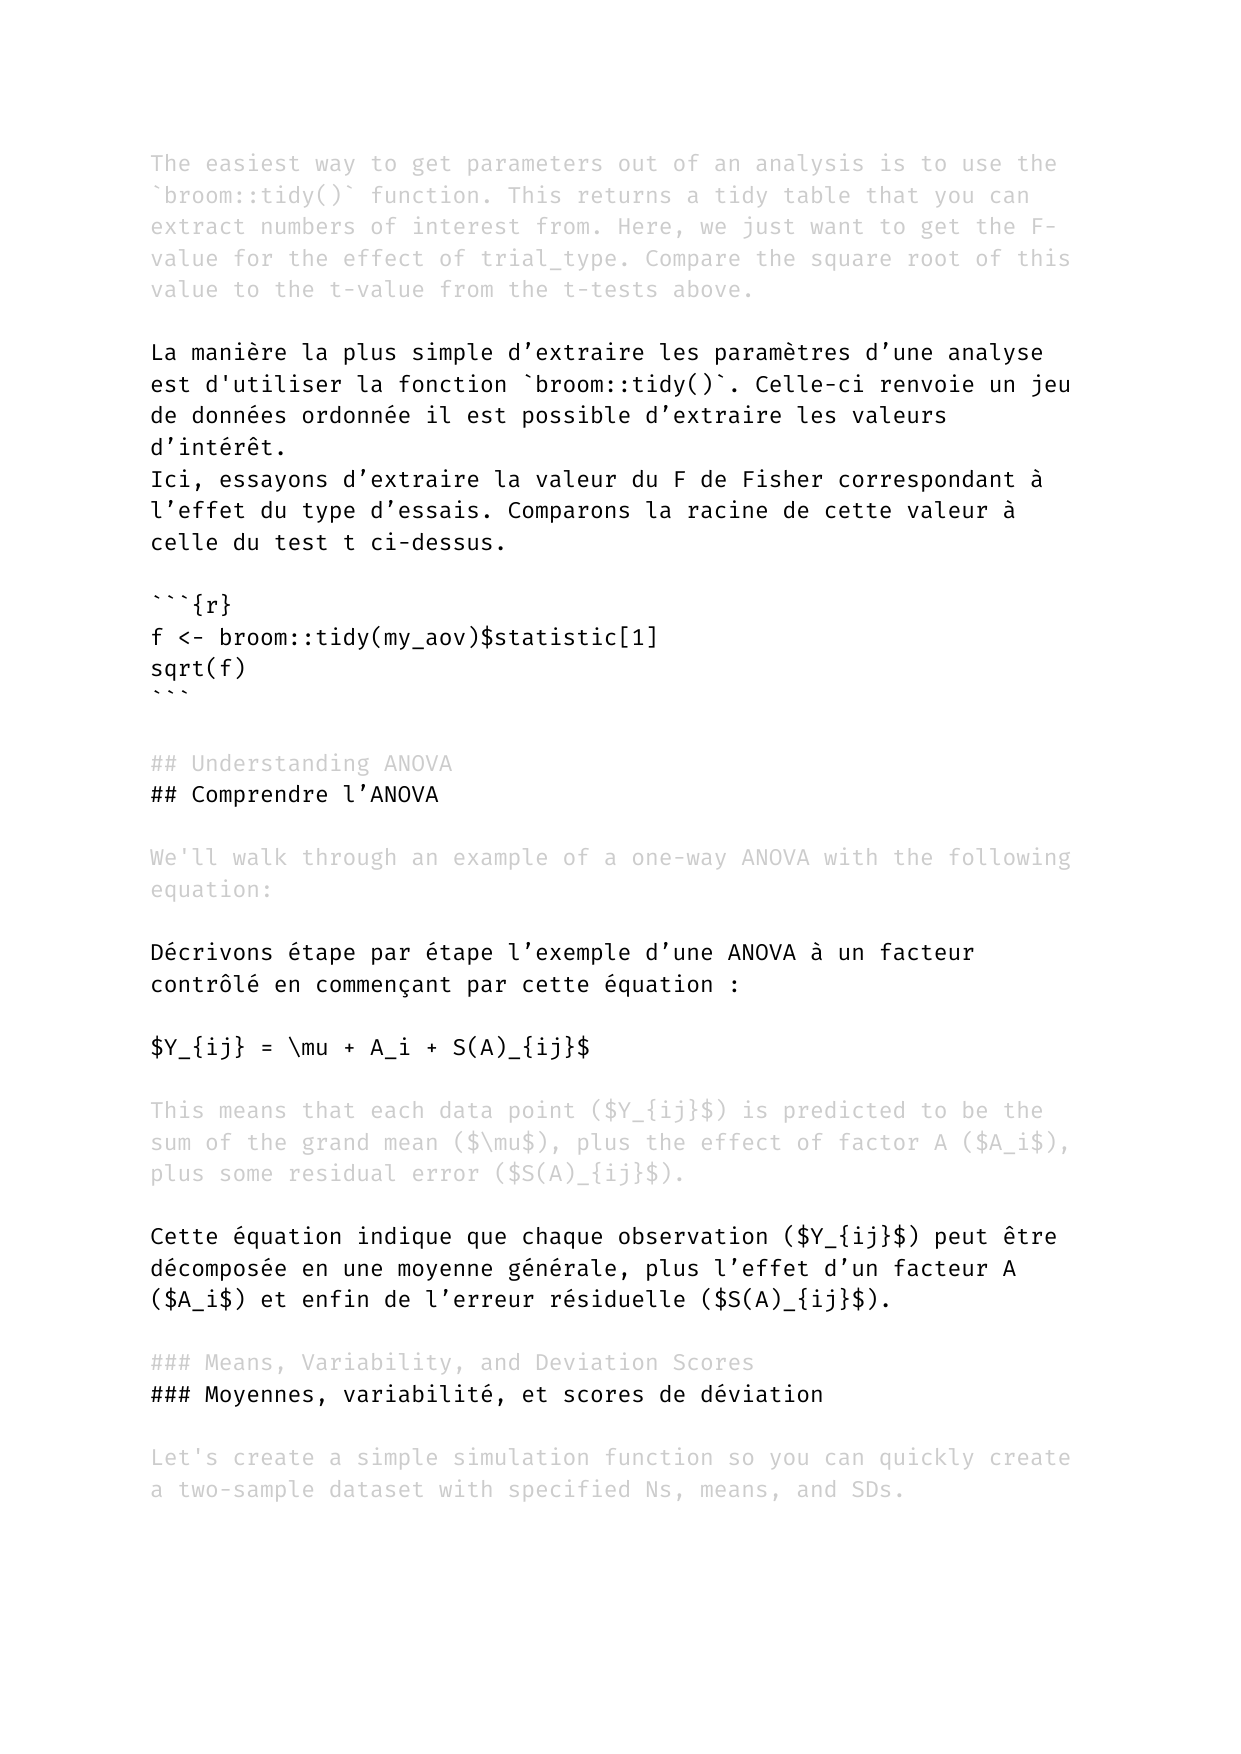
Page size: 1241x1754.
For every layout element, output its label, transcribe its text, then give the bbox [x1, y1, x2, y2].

text f <- broom::tidy(my_aov)$statistic[1] [150, 623, 1090, 651]
text Ici, essayons d’extraire la valeur du F de Fisher correspondant à l’effet du type d’essais. Comparons la racine de cette valeur à celle du test t ci-dessus. [150, 466, 1090, 556]
text sqrt(f) [150, 655, 1090, 682]
text Let's create a simple simulation function so you can quickly create a two-sample dataset with specified Ns, means, and SDs. [150, 1444, 1090, 1503]
text ### Means, Variability, and Deviation Scores [150, 1349, 1090, 1377]
text La manière la plus simple d’extraire les paramètres d’une analyse est d'utiliser la fonction `broom::tidy()`. Celle-ci renvoie un jeu de données ordonnée il est possible d’extraire les valeurs d’intérêt. [150, 339, 1090, 462]
text ## Understanding ANOVA [150, 750, 1090, 777]
text ```{r} [150, 592, 1090, 619]
text ### Moyennes, variabilité, et scores de déviation [150, 1381, 1090, 1408]
text The easiest way to get parameters out of an analysis is to use the `broom::tidy()` function. This returns a tidy table that you can extract numbers of interest from. Here, we just want to get the F-value for the effect of trial_type. Compare the square root of this value to the t-value from the t-tests above. [150, 150, 1090, 304]
text We'll walk through an example of a one-way ANOVA with the following equation: [150, 844, 1090, 903]
text ## Comprendre l’ANOVA [150, 781, 1090, 809]
text $Y_{ij} = \mu + A_i + S(A)_{ij}$ [150, 1034, 1090, 1061]
text Décrivons étape par étape l’exemple d’une ANOVA à un facteur contrôlé en commençant par cette équation : [150, 939, 1090, 998]
text This means that each data point ($Y_{ij}$) is predicted to be the sum of the grand mean ($\mu$), plus the effect of factor A ($A_i$), plus some residual error ($S(A)_{ij}$). [150, 1097, 1090, 1187]
text Cette équation indique que chaque observation ($Y_{ij}$) peut être décomposée en une moyenne générale, plus l’effet d’un facteur A ($A_i$) et enfin de l’erreur résiduelle ($S(A)_{ij}$). [150, 1223, 1090, 1314]
text ``` [150, 687, 1090, 714]
